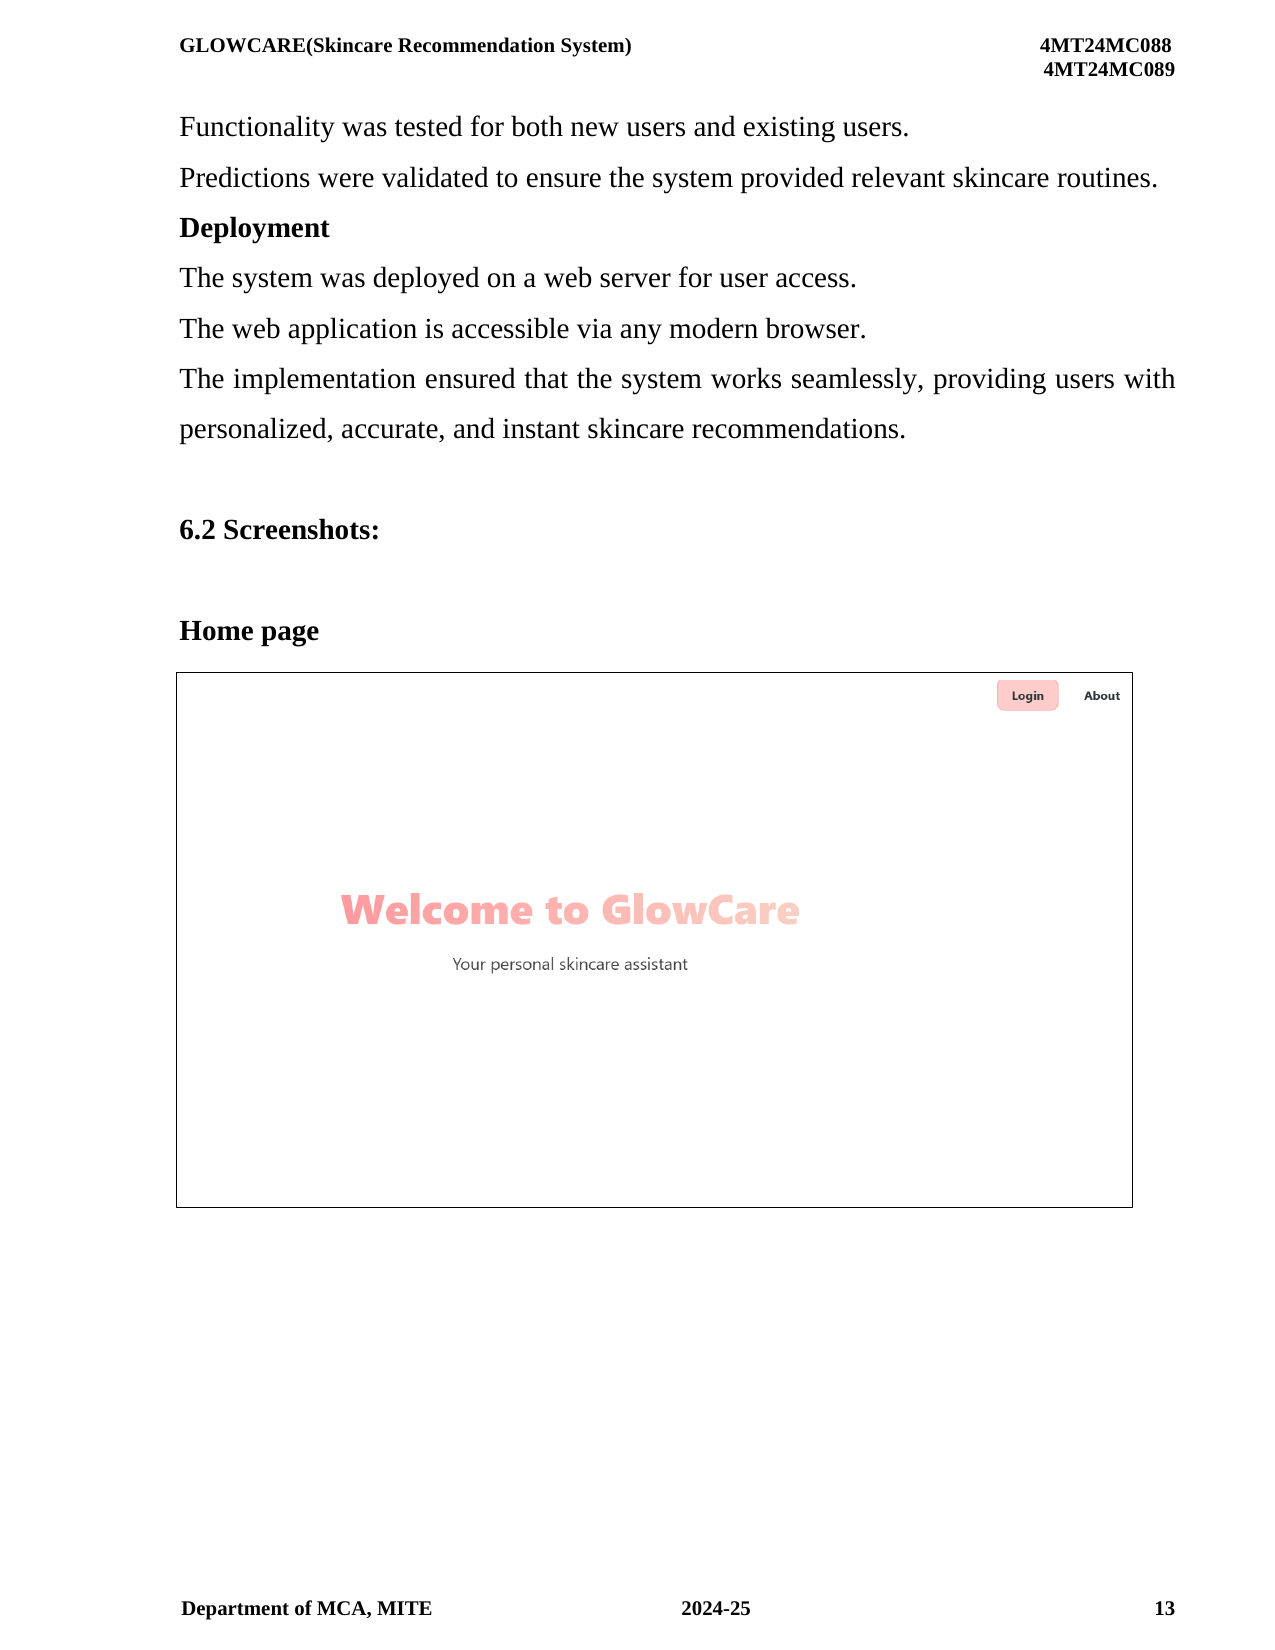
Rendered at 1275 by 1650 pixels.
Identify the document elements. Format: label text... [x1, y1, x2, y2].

list The web application is accessible via any modern browser. [179, 311, 1177, 344]
list Predictions were validated to ensure the system provided relevant skincare routines. [179, 160, 1177, 193]
picture [191, 680, 1132, 1154]
text 6.2 Screenshots: [179, 512, 1177, 546]
list The system was deployed on a web server for user access. [179, 260, 1177, 294]
list Deployment [179, 210, 1177, 244]
list The implementation ensured that the system works seamlessly, providing users with personalized, accurate, and instant skincare recommendations. [179, 361, 1177, 445]
list Functionality was tested for both new users and existing users. [179, 109, 1177, 143]
text Home page [179, 613, 1177, 646]
